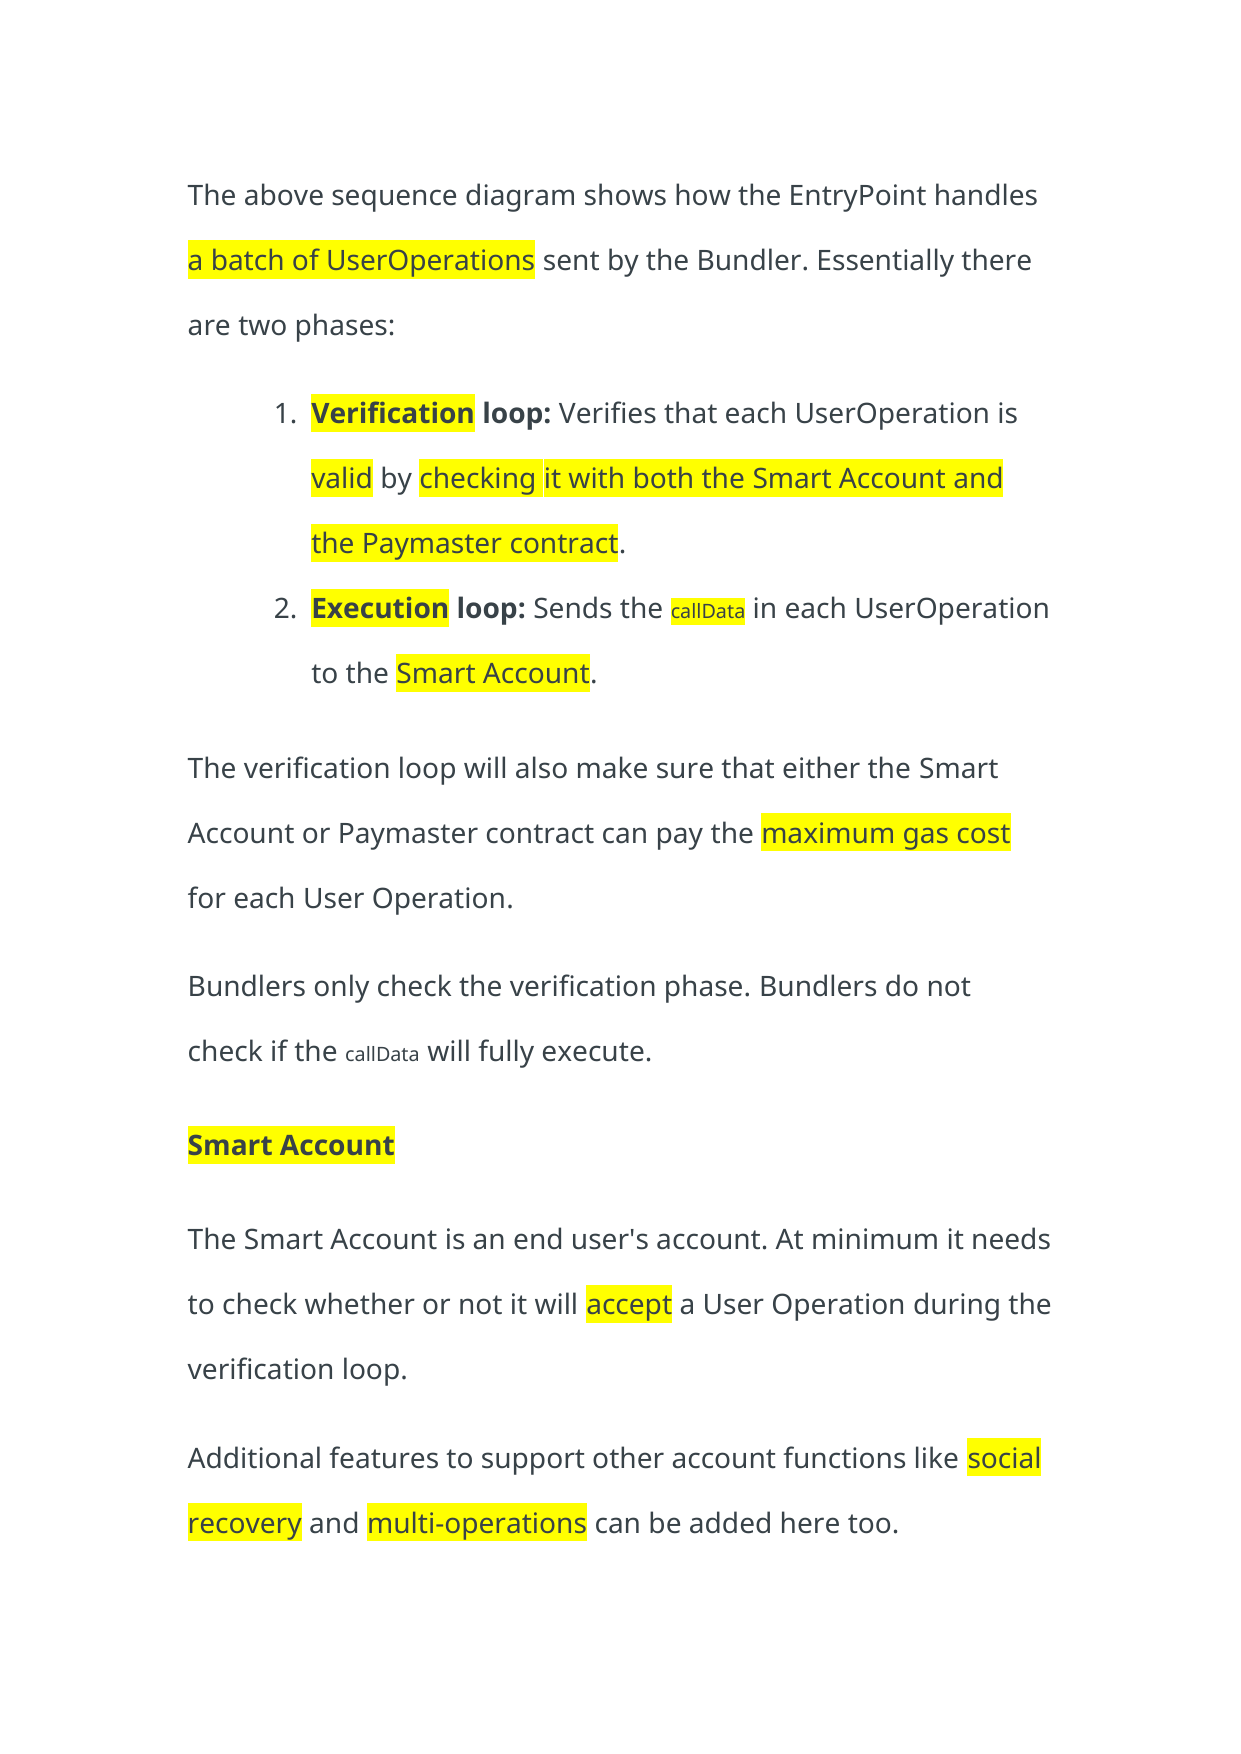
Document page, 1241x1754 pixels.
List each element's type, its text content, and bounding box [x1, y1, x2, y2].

text The Smart Account is an end user's account. At minimum it needs to check whether or not it will accept a User Operation during the verification loop. [187, 1206, 1053, 1401]
text Additional features to support other account functions like social recovery and multi-operations can be added here too. [187, 1425, 1053, 1555]
list Verification loop: Verifies that each UserOperation is valid by checking it with both the Smart Account and the Paymaster contract. [273, 380, 1053, 575]
text Bundlers only check the verification phase. Bundlers do not check if the callData will fully execute. [187, 953, 1053, 1083]
text The verification loop will also make sure that either the Smart Account or Paymaster contract can pay the maximum gas cost for each User Operation. [187, 734, 1053, 929]
text Smart Account [187, 1112, 1053, 1177]
list Execution loop: Sends the callData in each UserOperation to the Smart Account. [273, 575, 1053, 705]
text The above sequence diagram shows how the EntryPoint handles a batch of UserOperations sent by the Bundler. Essentially there are two phases: [187, 162, 1053, 357]
